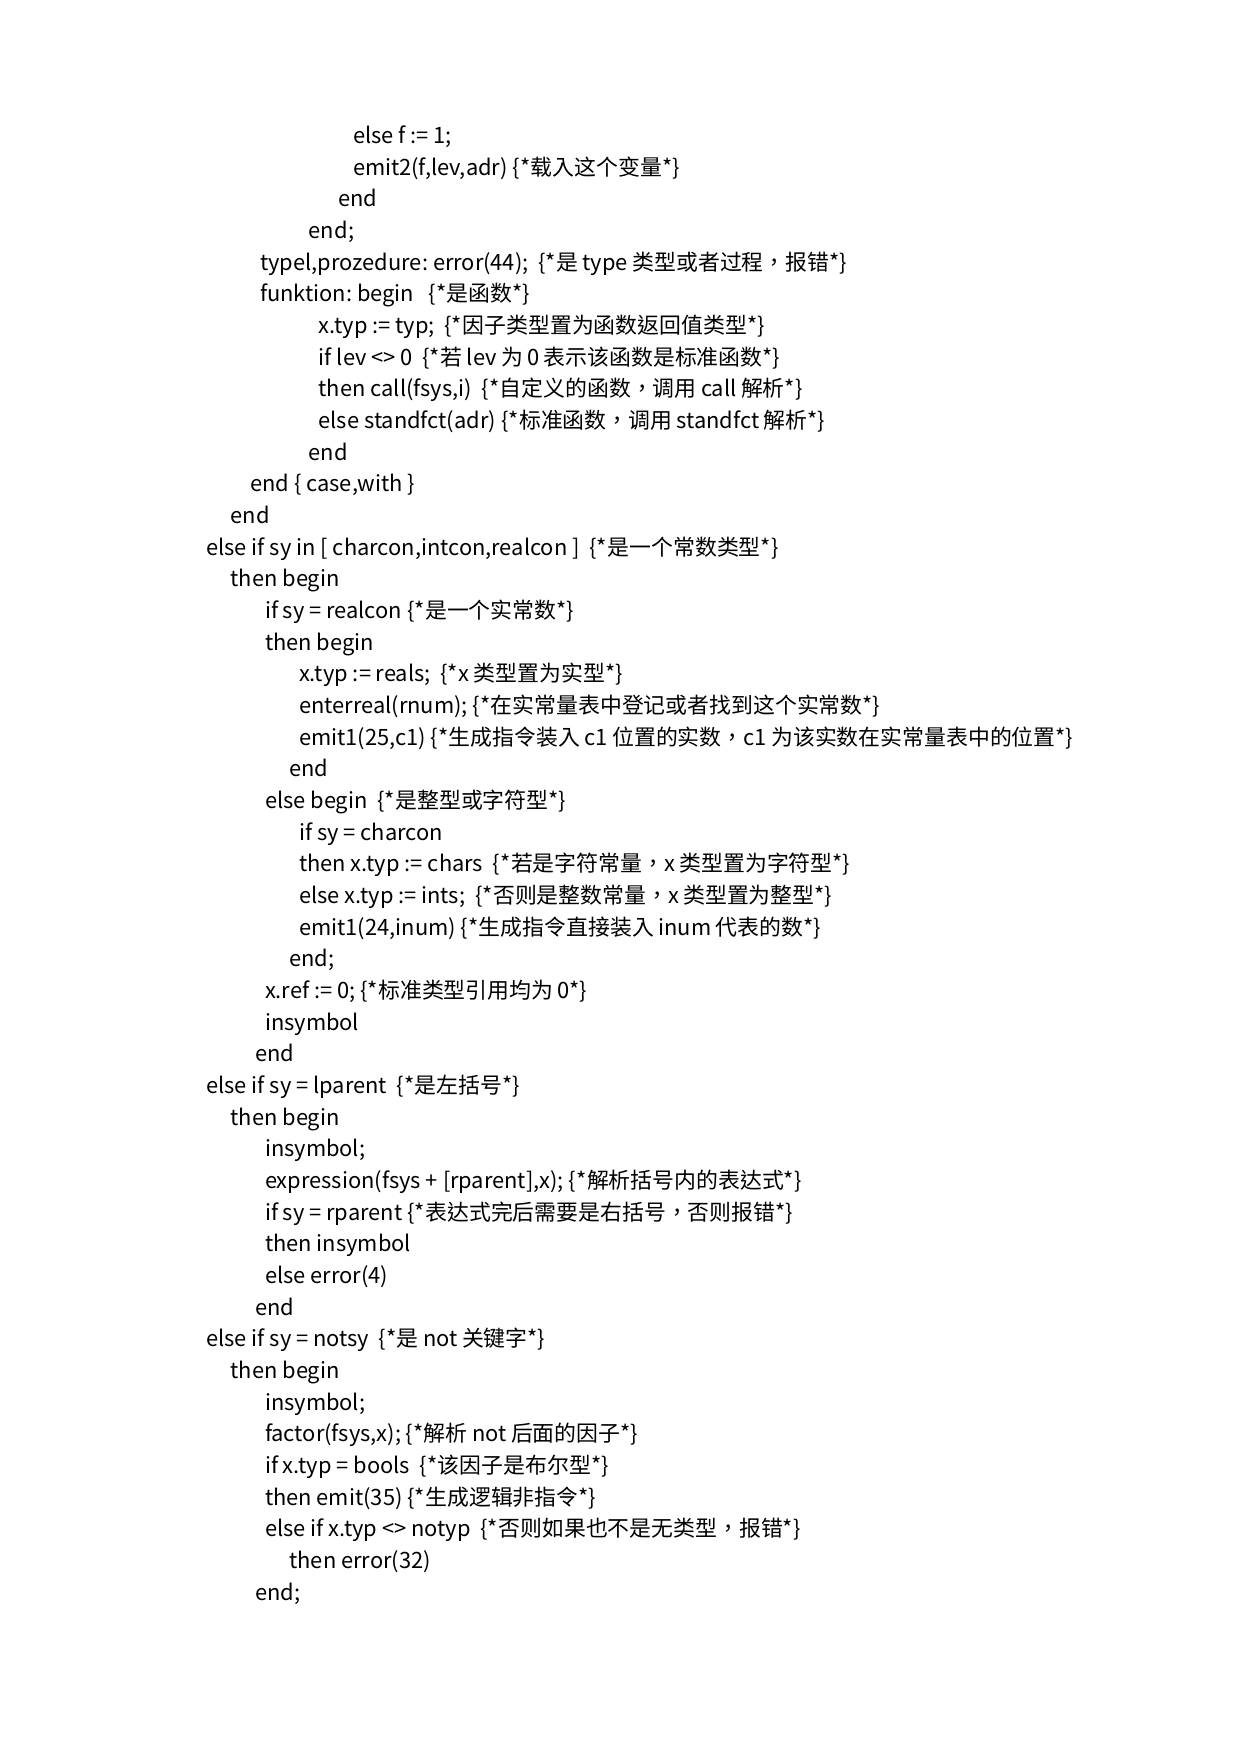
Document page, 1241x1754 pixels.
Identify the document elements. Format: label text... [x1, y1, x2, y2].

text insymbol [118, 1005, 1122, 1036]
text funktion: begin {*是函数*} [118, 276, 1122, 308]
text then x.typ := chars {*若是字符常量，x类型置为字符型*} [118, 846, 1122, 878]
text end; [118, 1575, 1122, 1606]
text x.typ := reals; {*x类型置为实型*} [118, 656, 1122, 688]
text then begin [118, 1353, 1122, 1385]
text else if sy = notsy {*是not关键字*} [118, 1321, 1122, 1353]
text else if x.typ <> notyp {*否则如果也不是无类型，报错*} [118, 1511, 1122, 1543]
text then emit(35) {*生成逻辑非指令*} [118, 1480, 1122, 1511]
text emit2(f,lev,adr) {*载入这个变量*} [118, 150, 1122, 181]
text end; [118, 213, 1122, 245]
text then error(32) [118, 1543, 1122, 1575]
text x.typ := typ; {*因子类型置为函数返回值类型*} [118, 308, 1122, 340]
text end { case,with } [118, 466, 1122, 498]
text expression(fsys + [rparent],x); {*解析括号内的表达式*} [118, 1163, 1122, 1195]
text then begin [118, 1100, 1122, 1131]
text then begin [118, 561, 1122, 593]
text if lev <> 0 {*若lev为0表示该函数是标准函数*} [118, 340, 1122, 371]
text if sy = charcon [118, 815, 1122, 846]
text insymbol; [118, 1131, 1122, 1163]
text else if sy in [ charcon,intcon,realcon ] {*是一个常数类型*} [118, 530, 1122, 561]
text else x.typ := ints; {*否则是整数常量，x类型置为整型*} [118, 878, 1122, 910]
text x.ref := 0; {*标准类型引用均为0*} [118, 973, 1122, 1005]
text else begin {*是整型或字符型*} [118, 783, 1122, 815]
text then call(fsys,i) {*自定义的函数，调用call解析*} [118, 371, 1122, 403]
text end [118, 1036, 1122, 1068]
text end [118, 435, 1122, 466]
text end [118, 751, 1122, 783]
text end [118, 181, 1122, 213]
text else standfct(adr) {*标准函数，调用standfct解析*} [118, 403, 1122, 435]
text if sy = realcon {*是一个实常数*} [118, 593, 1122, 625]
text end; [118, 941, 1122, 973]
text if x.typ = bools {*该因子是布尔型*} [118, 1448, 1122, 1480]
text typel,prozedure: error(44); {*是type类型或者过程，报错*} [118, 245, 1122, 276]
text else if sy = lparent {*是左括号*} [118, 1068, 1122, 1100]
text else f := 1; [118, 118, 1122, 150]
text emit1(24,inum) {*生成指令直接装入inum代表的数*} [118, 910, 1122, 941]
text else error(4) [118, 1258, 1122, 1290]
text enterreal(rnum); {*在实常量表中登记或者找到这个实常数*} [118, 688, 1122, 720]
text then begin [118, 625, 1122, 656]
text end [118, 1290, 1122, 1321]
text end [118, 498, 1122, 530]
text if sy = rparent {*表达式完后需要是右括号，否则报错*} [118, 1195, 1122, 1226]
text emit1(25,c1) {*生成指令装入c1位置的实数，c1为该实数在实常量表中的位置*} [118, 720, 1122, 751]
text factor(fsys,x); {*解析not后面的因子*} [118, 1416, 1122, 1448]
text insymbol; [118, 1385, 1122, 1416]
text then insymbol [118, 1226, 1122, 1258]
